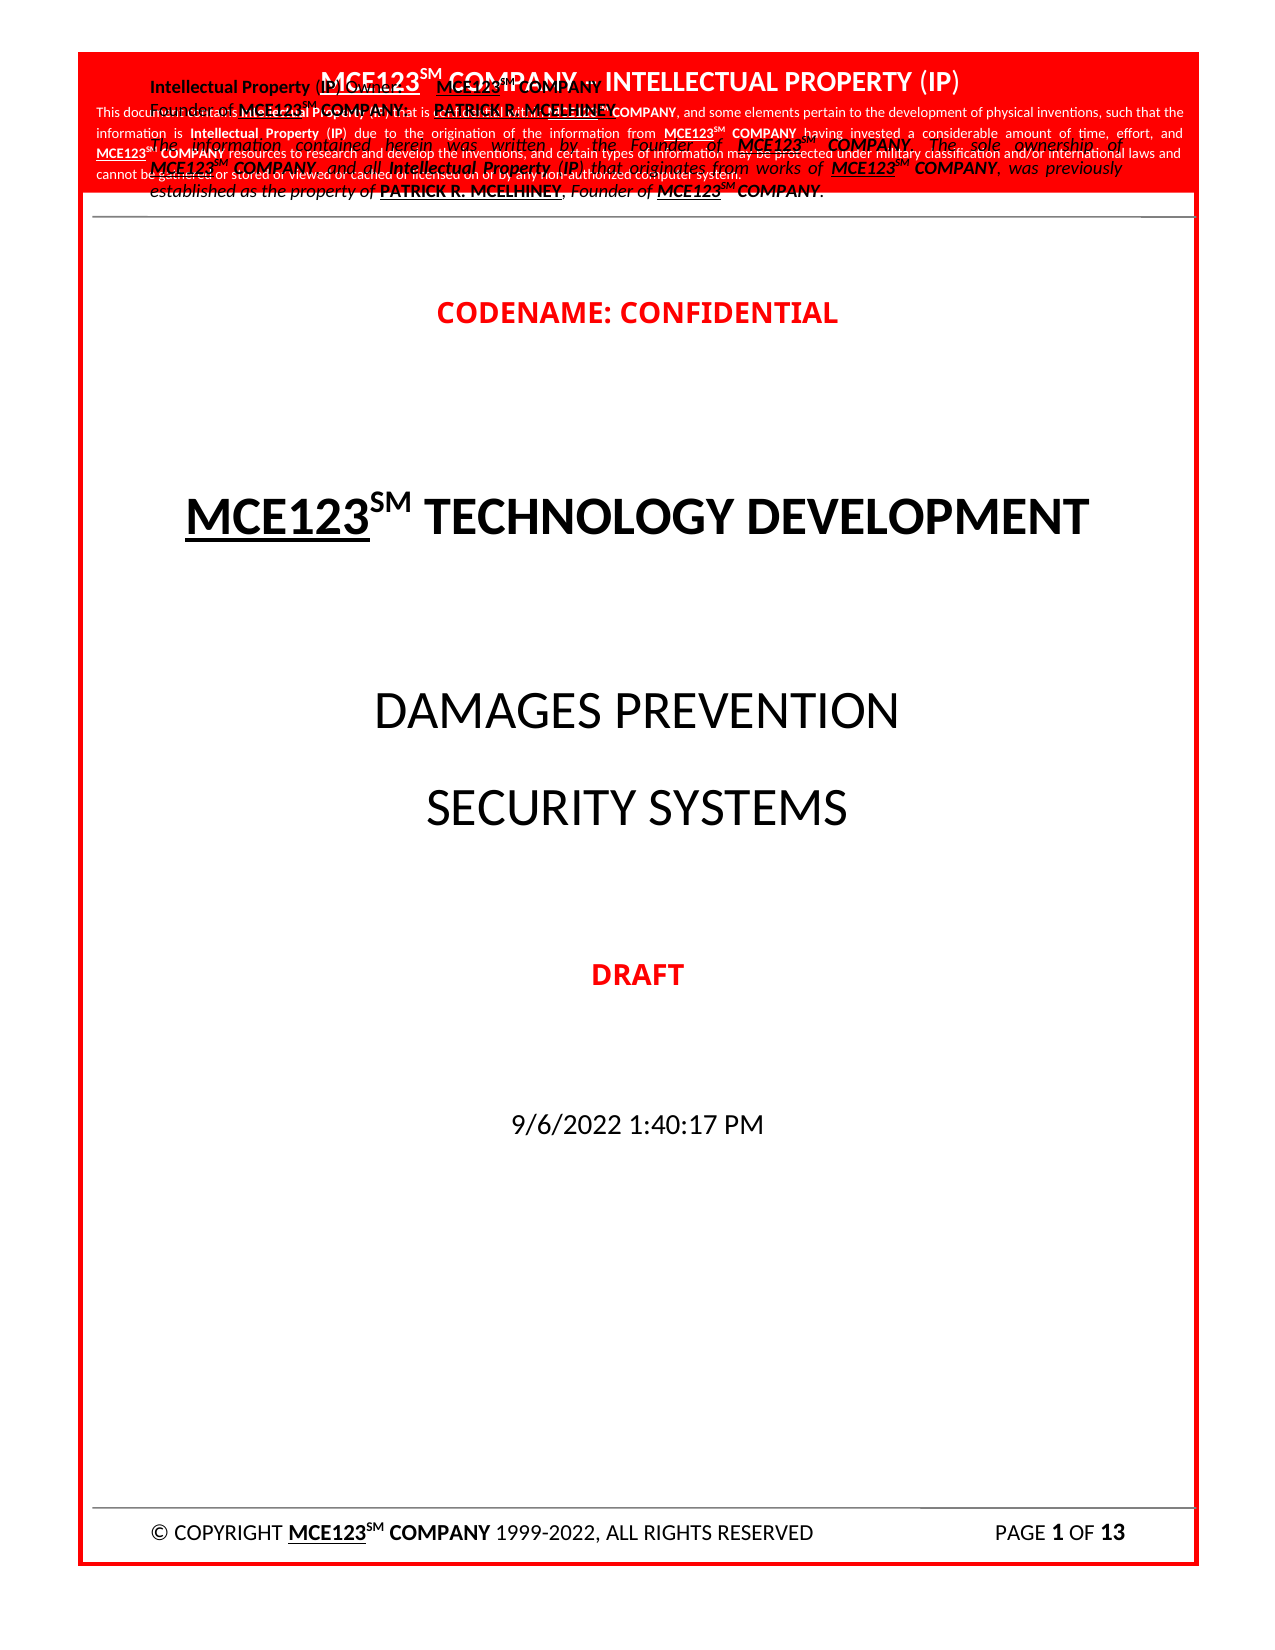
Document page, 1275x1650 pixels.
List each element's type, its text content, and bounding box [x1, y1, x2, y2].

text DAMAGES PREVENTION [150, 676, 1125, 742]
text DRAFT [150, 955, 1125, 994]
text CODENAME: CONFIDENTIAL [150, 292, 1125, 332]
text MCE123SM TECHNOLOGY DEVELOPMENT [150, 482, 1125, 548]
text SECURITY SYSTEMS [150, 773, 1125, 839]
text 9/6/2022 1:40:17 PM [150, 1106, 1125, 1142]
